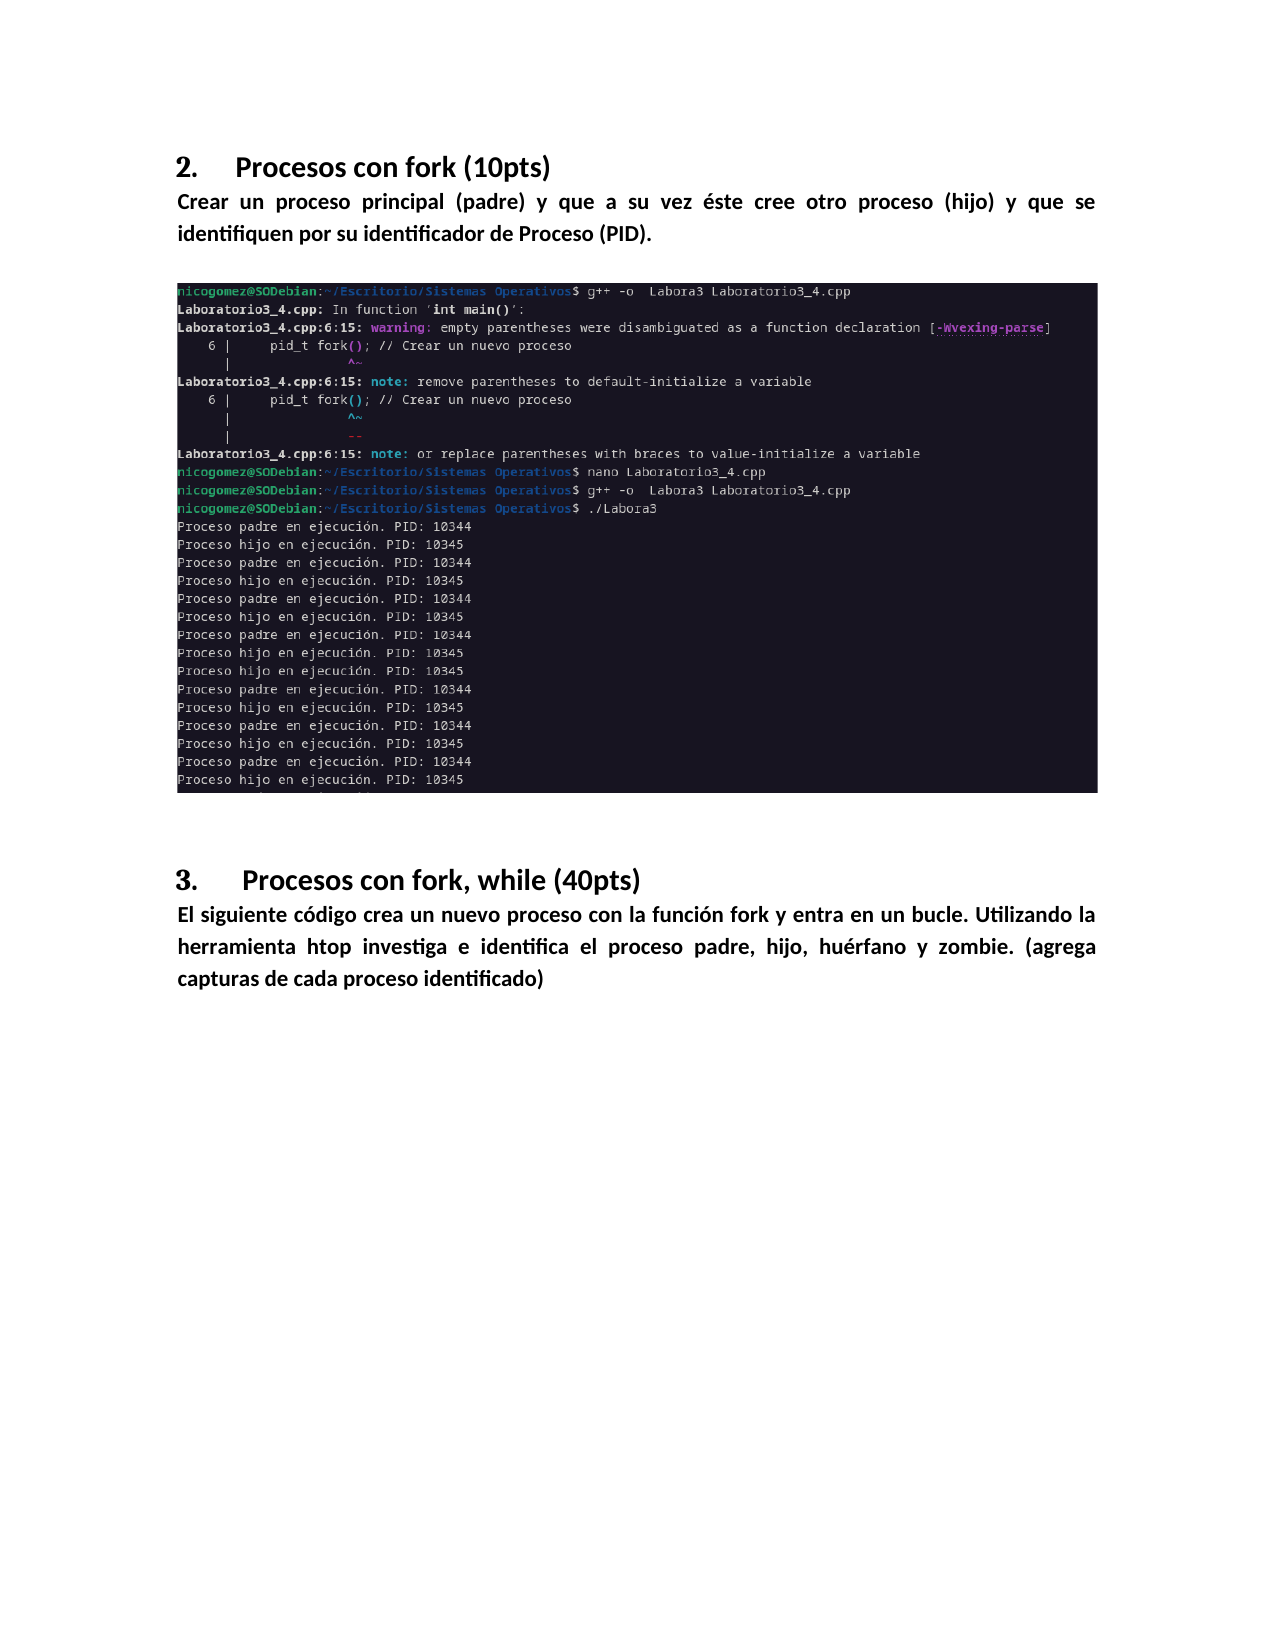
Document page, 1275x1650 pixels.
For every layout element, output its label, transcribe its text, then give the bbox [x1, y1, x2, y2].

text El siguiente código crea un nuevo proceso con la función fork y entra en un bucle. Utilizando la herramienta htop investiga e identifica el proceso padre, hijo, huérfano y zombie. (agrega capturas de cada proceso identificado) [177, 900, 1098, 992]
subtitle Procesos con fork (10pts) [176, 148, 1098, 184]
subtitle Procesos con fork, while (40pts) [176, 861, 1098, 898]
text Crear un proceso principal (padre) y que a su vez éste cree otro proceso (hijo) y que se identifiquen por su identificador de Proceso (PID). [177, 187, 1098, 247]
picture [177, 283, 1098, 793]
